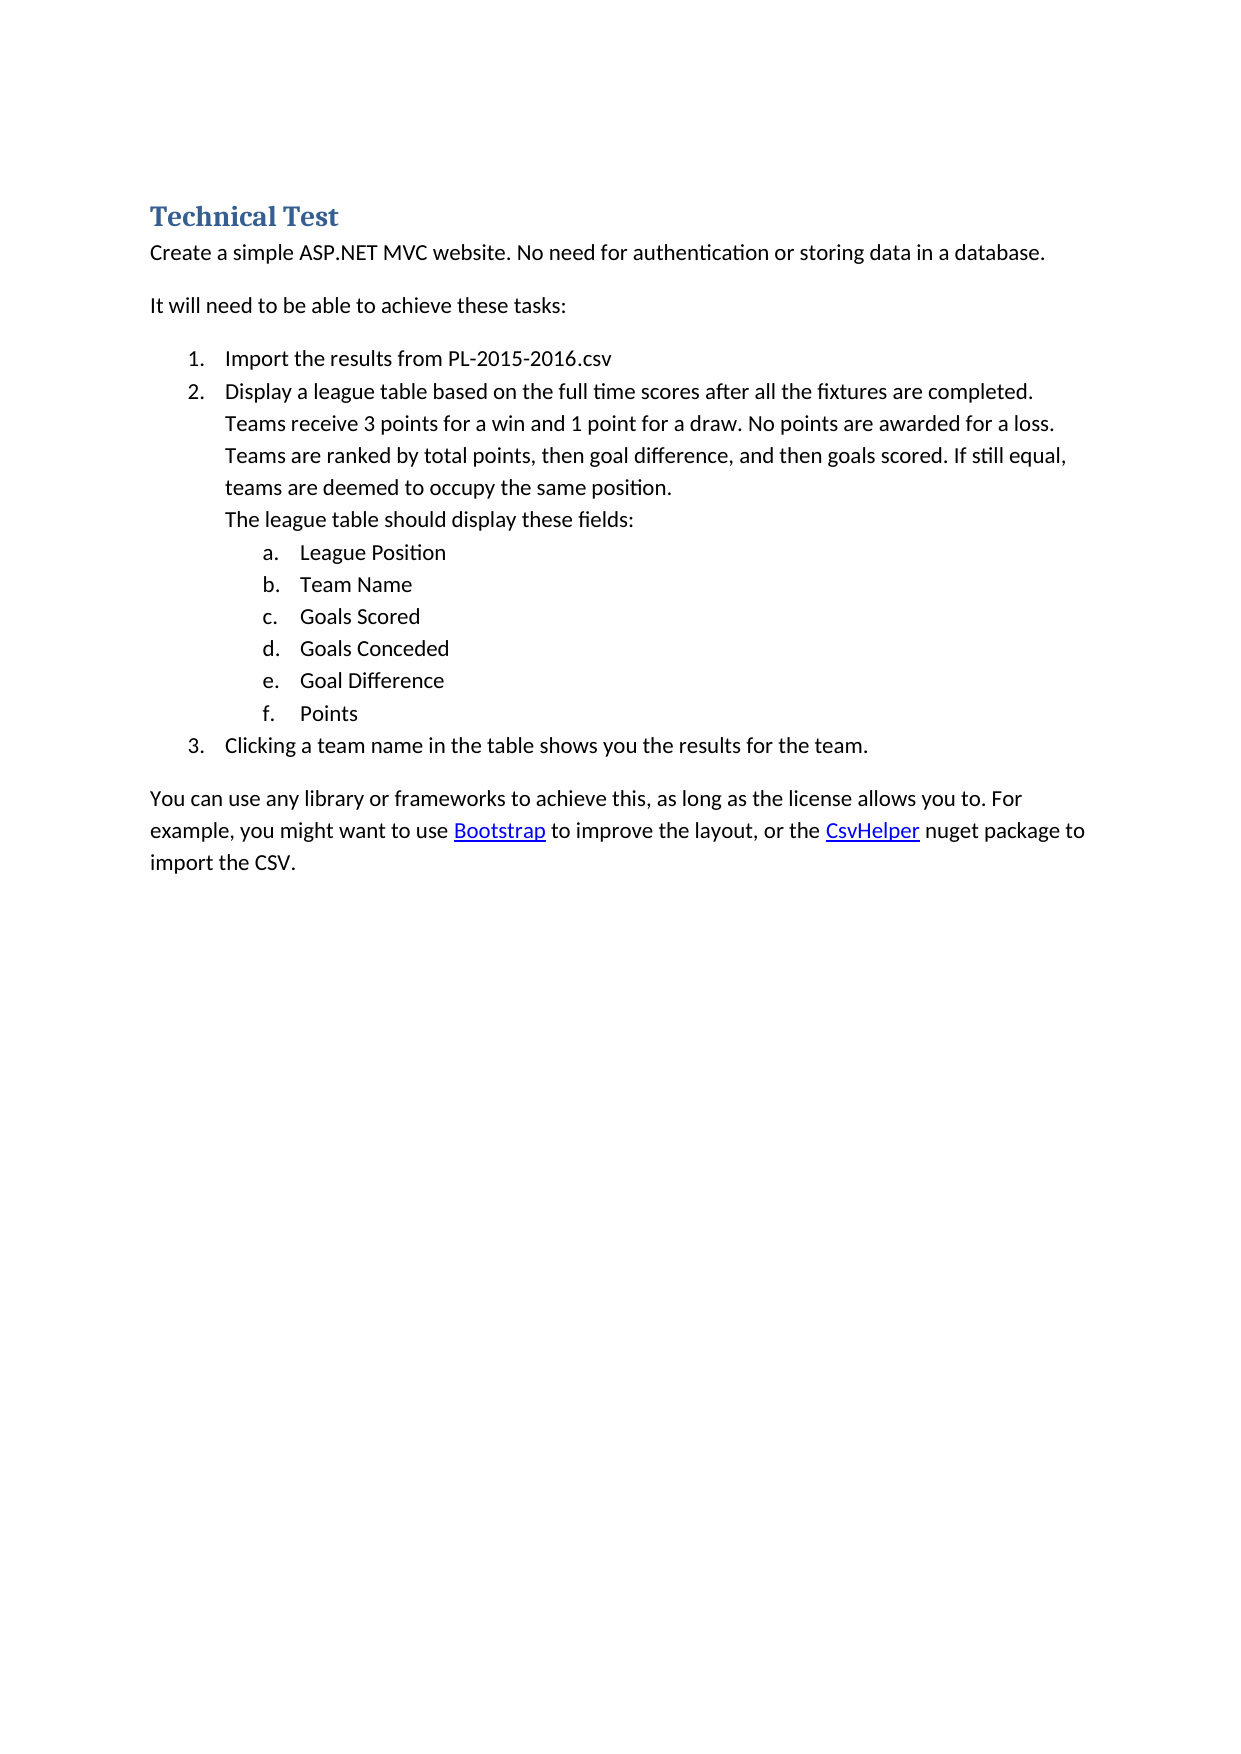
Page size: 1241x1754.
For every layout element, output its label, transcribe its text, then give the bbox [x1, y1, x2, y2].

text Create a simple ASP.NET MVC website. No need for authentication or storing data in a database. [150, 238, 1090, 267]
list Points [262, 699, 1090, 727]
text It will need to be able to achieve these tasks: [150, 292, 1090, 319]
list League Position [262, 538, 1090, 566]
list Goals Conceded [262, 634, 1090, 662]
list Team Name [262, 570, 1090, 598]
list Display a league table based on the full time scores after all the fixtures are completed. Teams receive 3 points for a win and 1 point for a draw. No points are awarded for a loss. Teams are ranked by total points, then goal difference, and then goals scored. If still equal, teams are deemed to occupy the same position. The league table should display these fields: [187, 377, 1090, 533]
text You can use any library or frameworks to achieve this, as long as the license allows you to. For example, you might want to use Bootstrap to improve the layout, or the CsvHelper nuget package to import the CSV. [150, 784, 1090, 876]
list Import the results from PL-2015-2016.csv [187, 344, 1090, 373]
list Goal Difference [262, 666, 1090, 694]
list Goals Scored [262, 602, 1090, 630]
subtitle Technical Test [150, 200, 1090, 233]
list Clicking a team name in the table shows you the results for the team. [187, 731, 1090, 759]
